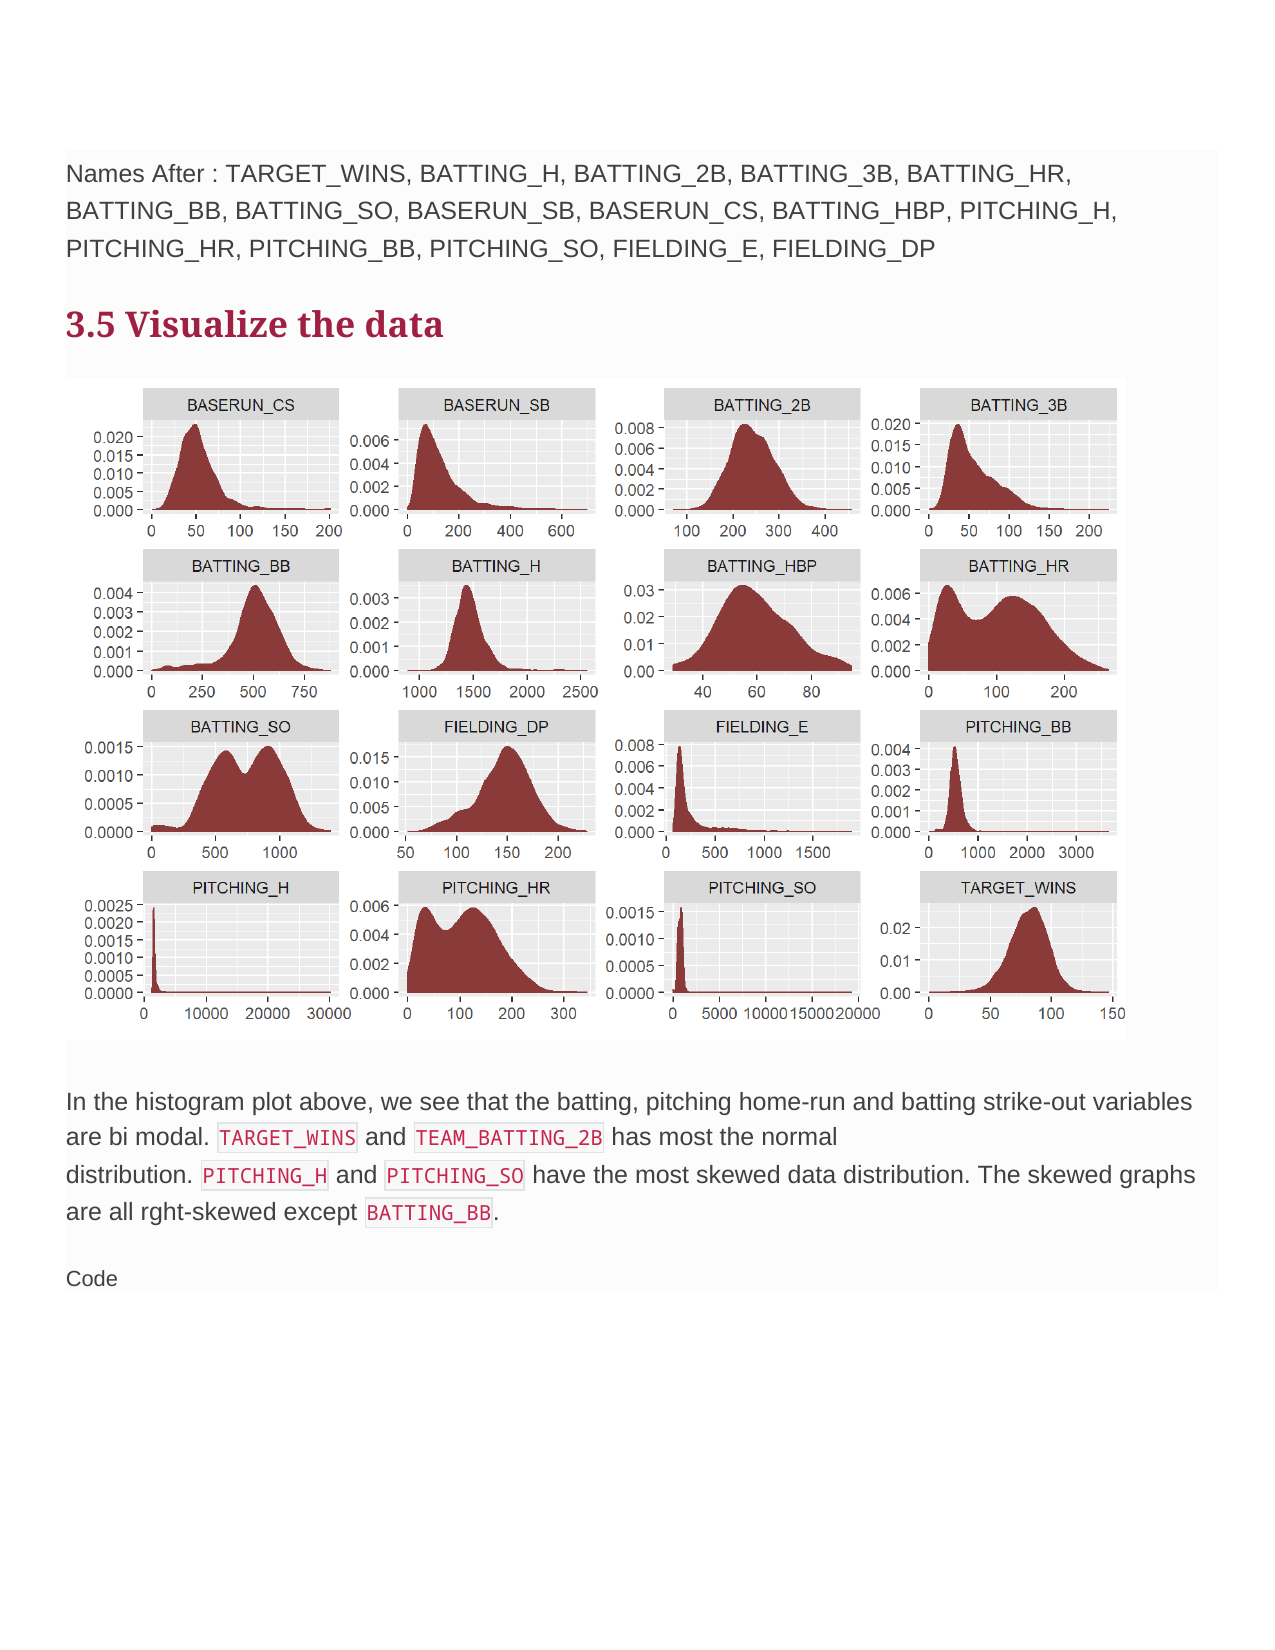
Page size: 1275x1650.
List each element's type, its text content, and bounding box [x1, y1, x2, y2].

text In the histogram plot above, we see that the batting, pitching home-run and batting strike-out variables are bi modal. TARGET_WINS and TEAM_BATTING_2B has most the normal distribution. PITCHING_H and PITCHING_SO have the most skewed data distribution. The skewed graphs are all rght-skewed except BATTING_BB. [66, 1078, 1219, 1228]
text Code [66, 1266, 1219, 1291]
picture [65, 378, 1127, 1041]
text Names After : TARGET_WINS, BATTING_H, BATTING_2B, BATTING_3B, BATTING_HR, BATTING_BB, BATTING_SO, BASERUN_SB, BASERUN_CS, BATTING_HBP, PITCHING_H, PITCHING_HR, PITCHING_BB, PITCHING_SO, FIELDING_E, FIELDING_DP [66, 150, 1219, 262]
text 3.5 Visualize the data [66, 300, 1219, 348]
